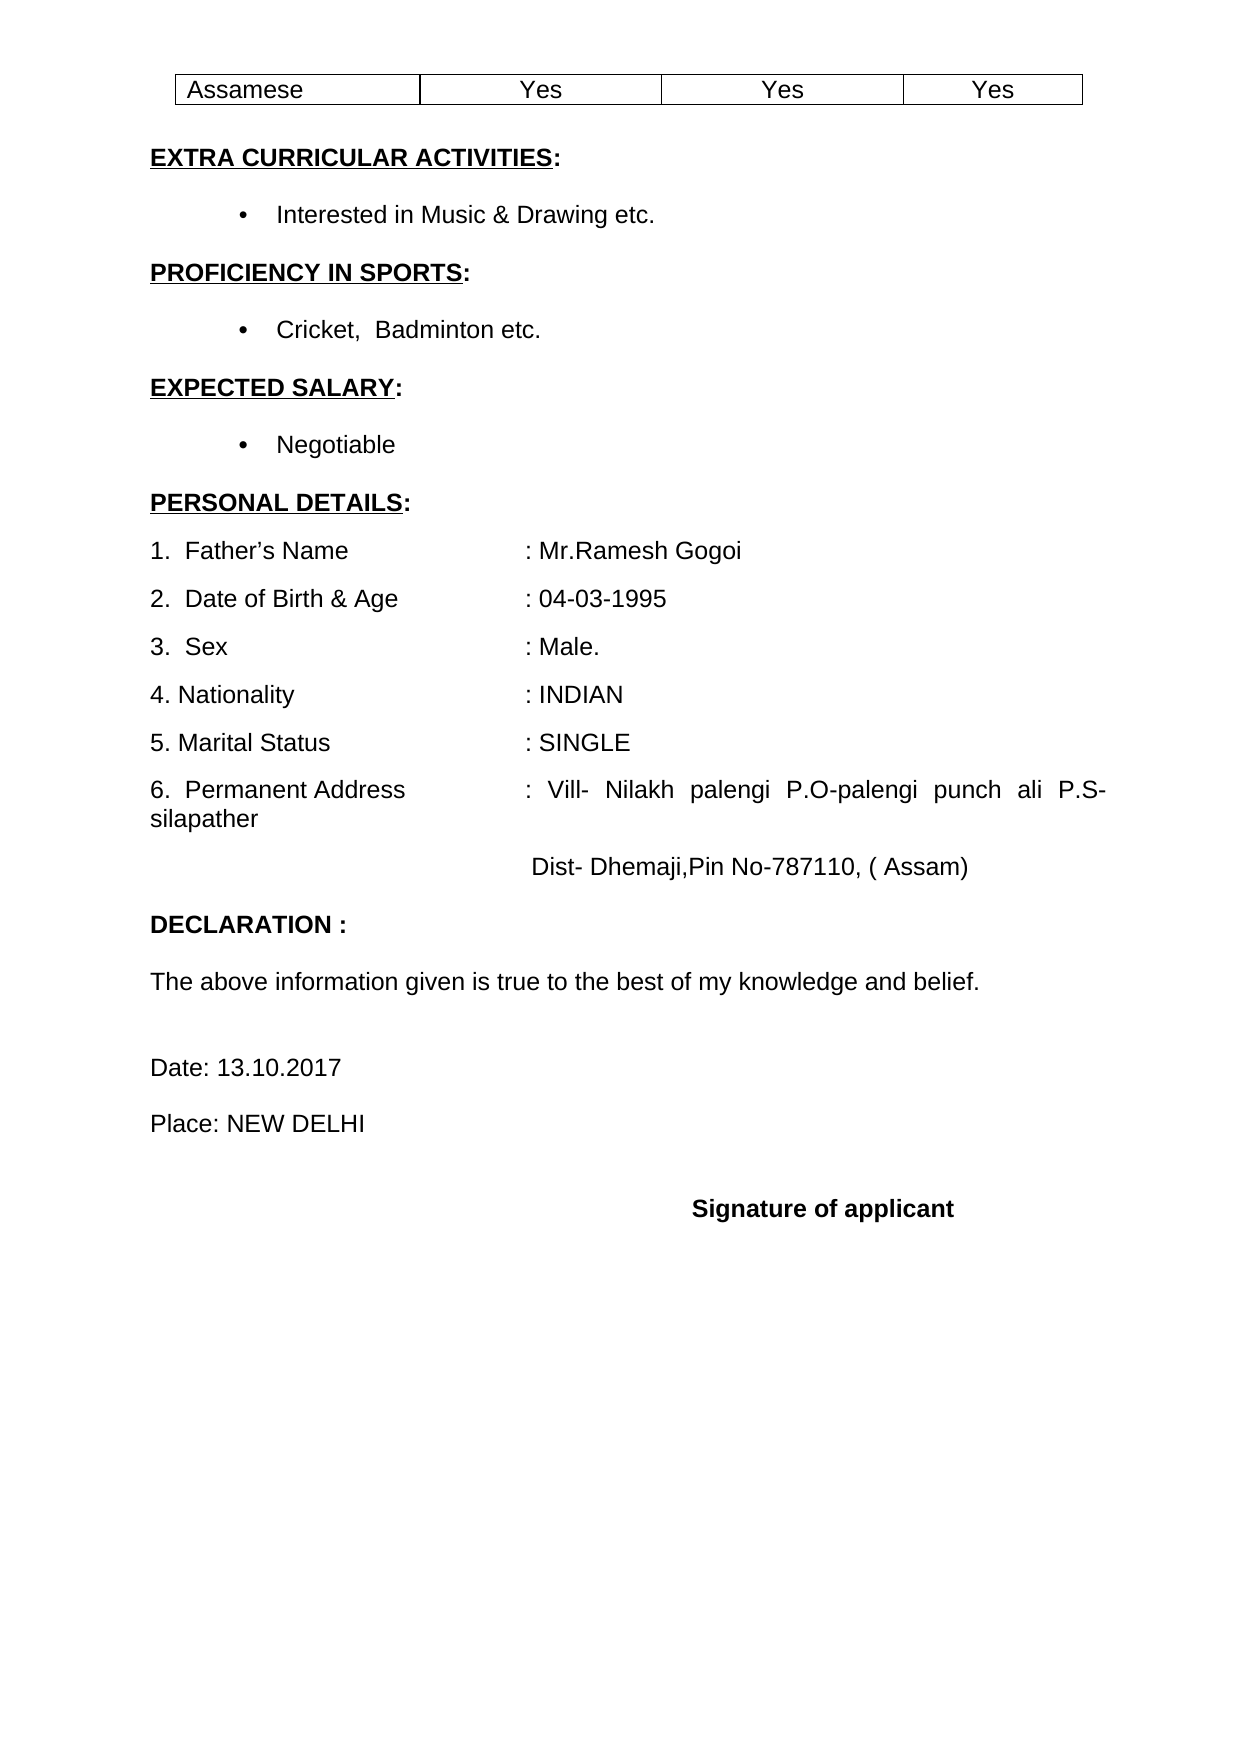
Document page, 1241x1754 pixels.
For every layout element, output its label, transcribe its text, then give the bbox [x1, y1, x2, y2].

text 6. Permanent Address : Vill- Nilakh palengi P.O-palengi punch ali P.S- silapather [150, 776, 1107, 833]
text PROFICIENCY IN SPORTS: [150, 258, 1107, 287]
text Place: NEW DELHI [150, 1109, 1107, 1138]
text Signature of applicant [150, 1194, 1107, 1223]
table_cell Yes [904, 75, 1082, 104]
table_cell Yes [421, 75, 661, 104]
text 5. Marital Status : SINGLE [150, 728, 1107, 756]
text 4. Nationality : INDIAN [150, 680, 1107, 708]
text 1. Father’s Name : Mr.Ramesh Gogoi [150, 536, 1107, 565]
text The above information given is true to the best of my knowledge and belief. [150, 966, 1107, 995]
text EXPECTED SALARY: [150, 373, 1107, 402]
list Cricket, Badminton etc. [239, 316, 1107, 344]
list Negotiable [239, 431, 1107, 459]
text 3. Sex : Male. [150, 632, 1107, 661]
text EXTRA CURRICULAR ACTIVITIES: [150, 143, 1107, 172]
text 2. Date of Birth & Age : 04-03-1995 [150, 584, 1107, 613]
text Dist- Dhemaji,Pin No-787110, ( Assam) [150, 852, 1107, 881]
text PERSONAL DETAILS: [150, 488, 1107, 517]
list Interested in Music & Drawing etc. [239, 201, 1107, 229]
text DECLARATION : [150, 910, 1107, 938]
table_cell Yes [662, 75, 903, 104]
table_cell Assamese [176, 75, 419, 104]
text Date: 13.10.2017 [150, 1053, 1107, 1081]
